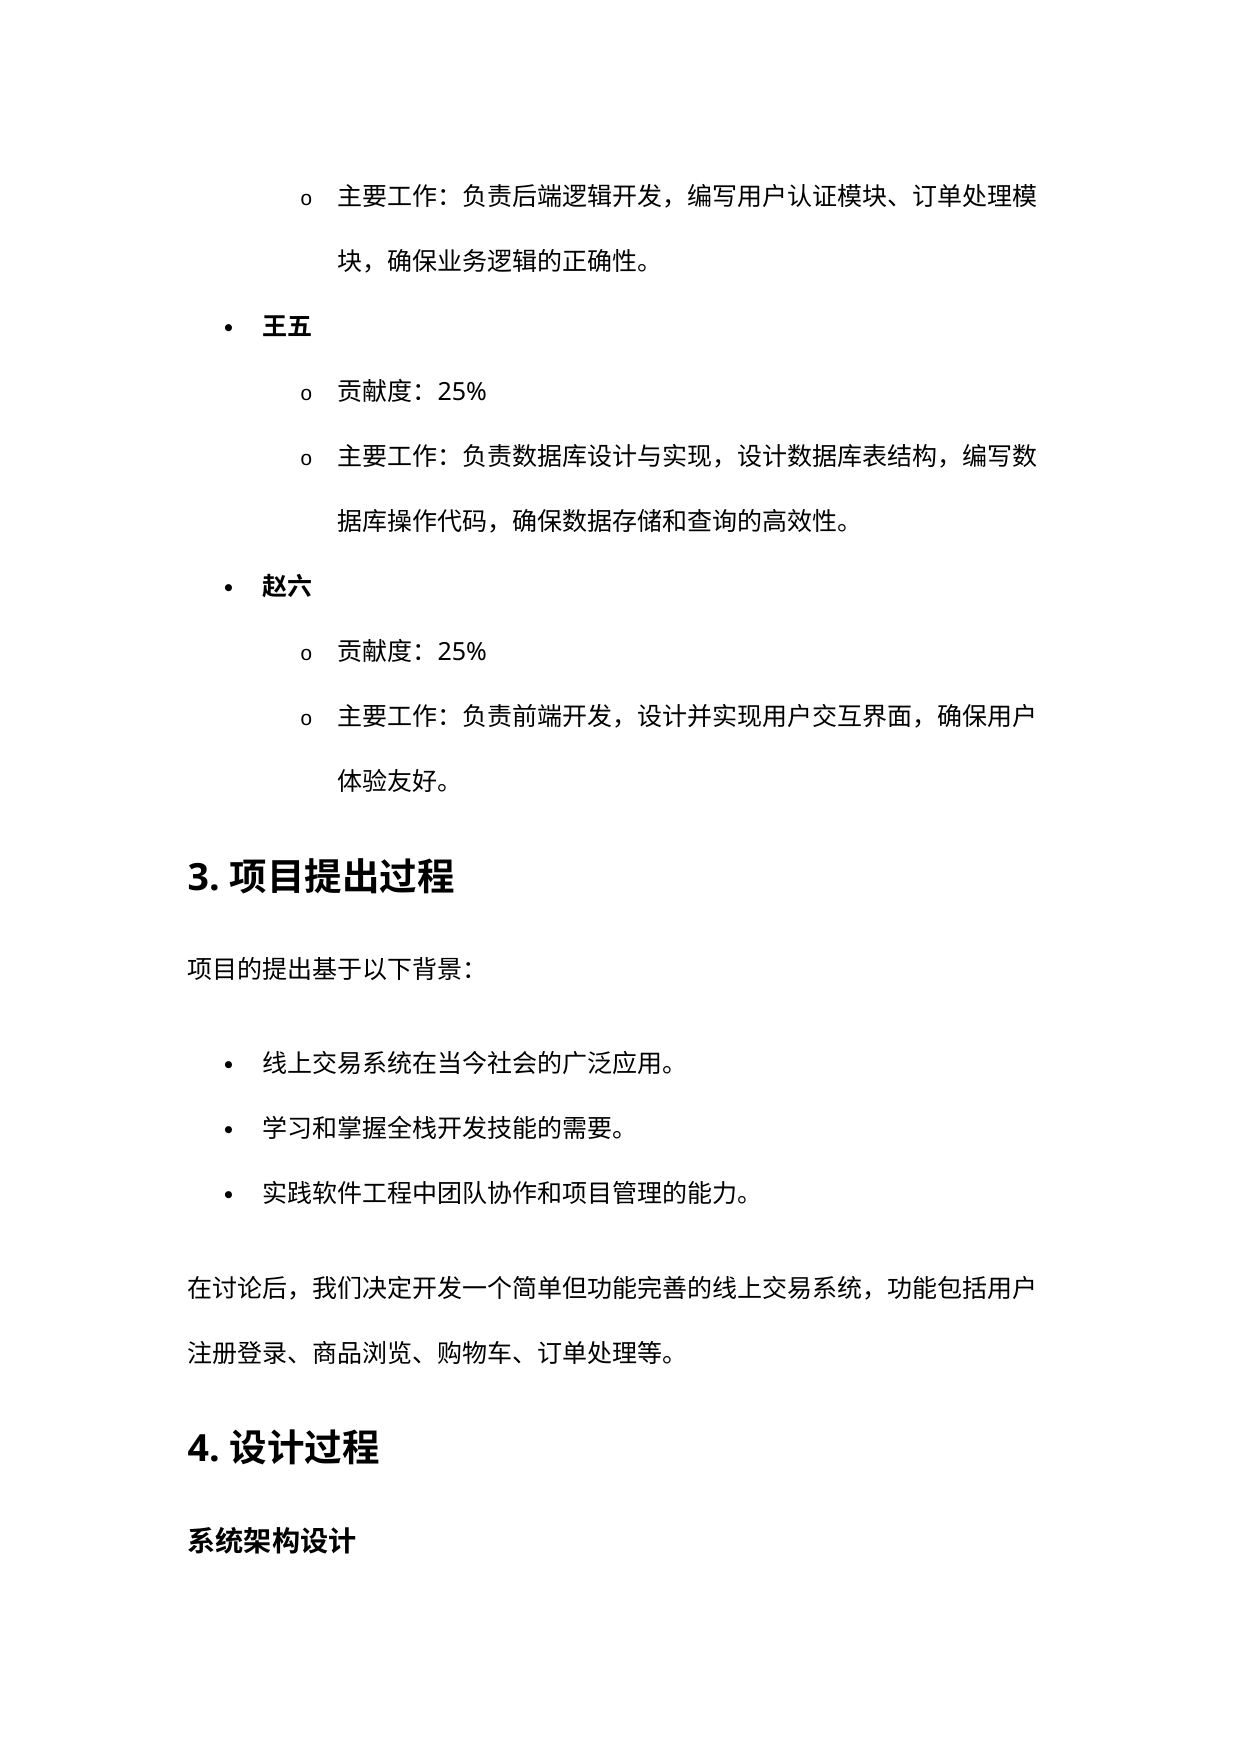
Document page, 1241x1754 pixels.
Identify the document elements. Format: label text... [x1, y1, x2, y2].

text 项目的提出基于以下背景： [187, 935, 1053, 1000]
list 王五 [225, 292, 1053, 357]
list 实践软件工程中团队协作和项目管理的能力。 [225, 1159, 1053, 1224]
text 在讨论后，我们决定开发一个简单但功能完善的线上交易系统，功能包括用户注册登录、商品浏览、购物车、订单处理等。 [187, 1254, 1053, 1384]
text 4. 设计过程 [187, 1413, 1053, 1478]
list 主要工作：负责前端开发，设计并实现用户交互界面，确保用户体验友好。 [300, 682, 1053, 812]
list 赵六 [225, 552, 1053, 617]
list 线上交易系统在当今社会的广泛应用。 [225, 1029, 1053, 1094]
list 学习和掌握全栈开发技能的需要。 [225, 1094, 1053, 1159]
text 3. 项目提出过程 [187, 841, 1053, 906]
list 主要工作：负责数据库设计与实现，设计数据库表结构，编写数据库操作代码，确保数据存储和查询的高效性。 [300, 422, 1053, 552]
list 贡献度：25% [300, 617, 1053, 682]
list 贡献度：25% [300, 357, 1053, 422]
list 主要工作：负责后端逻辑开发，编写用户认证模块、订单处理模块，确保业务逻辑的正确性。 [300, 162, 1053, 292]
text 系统架构设计 [187, 1507, 1053, 1572]
